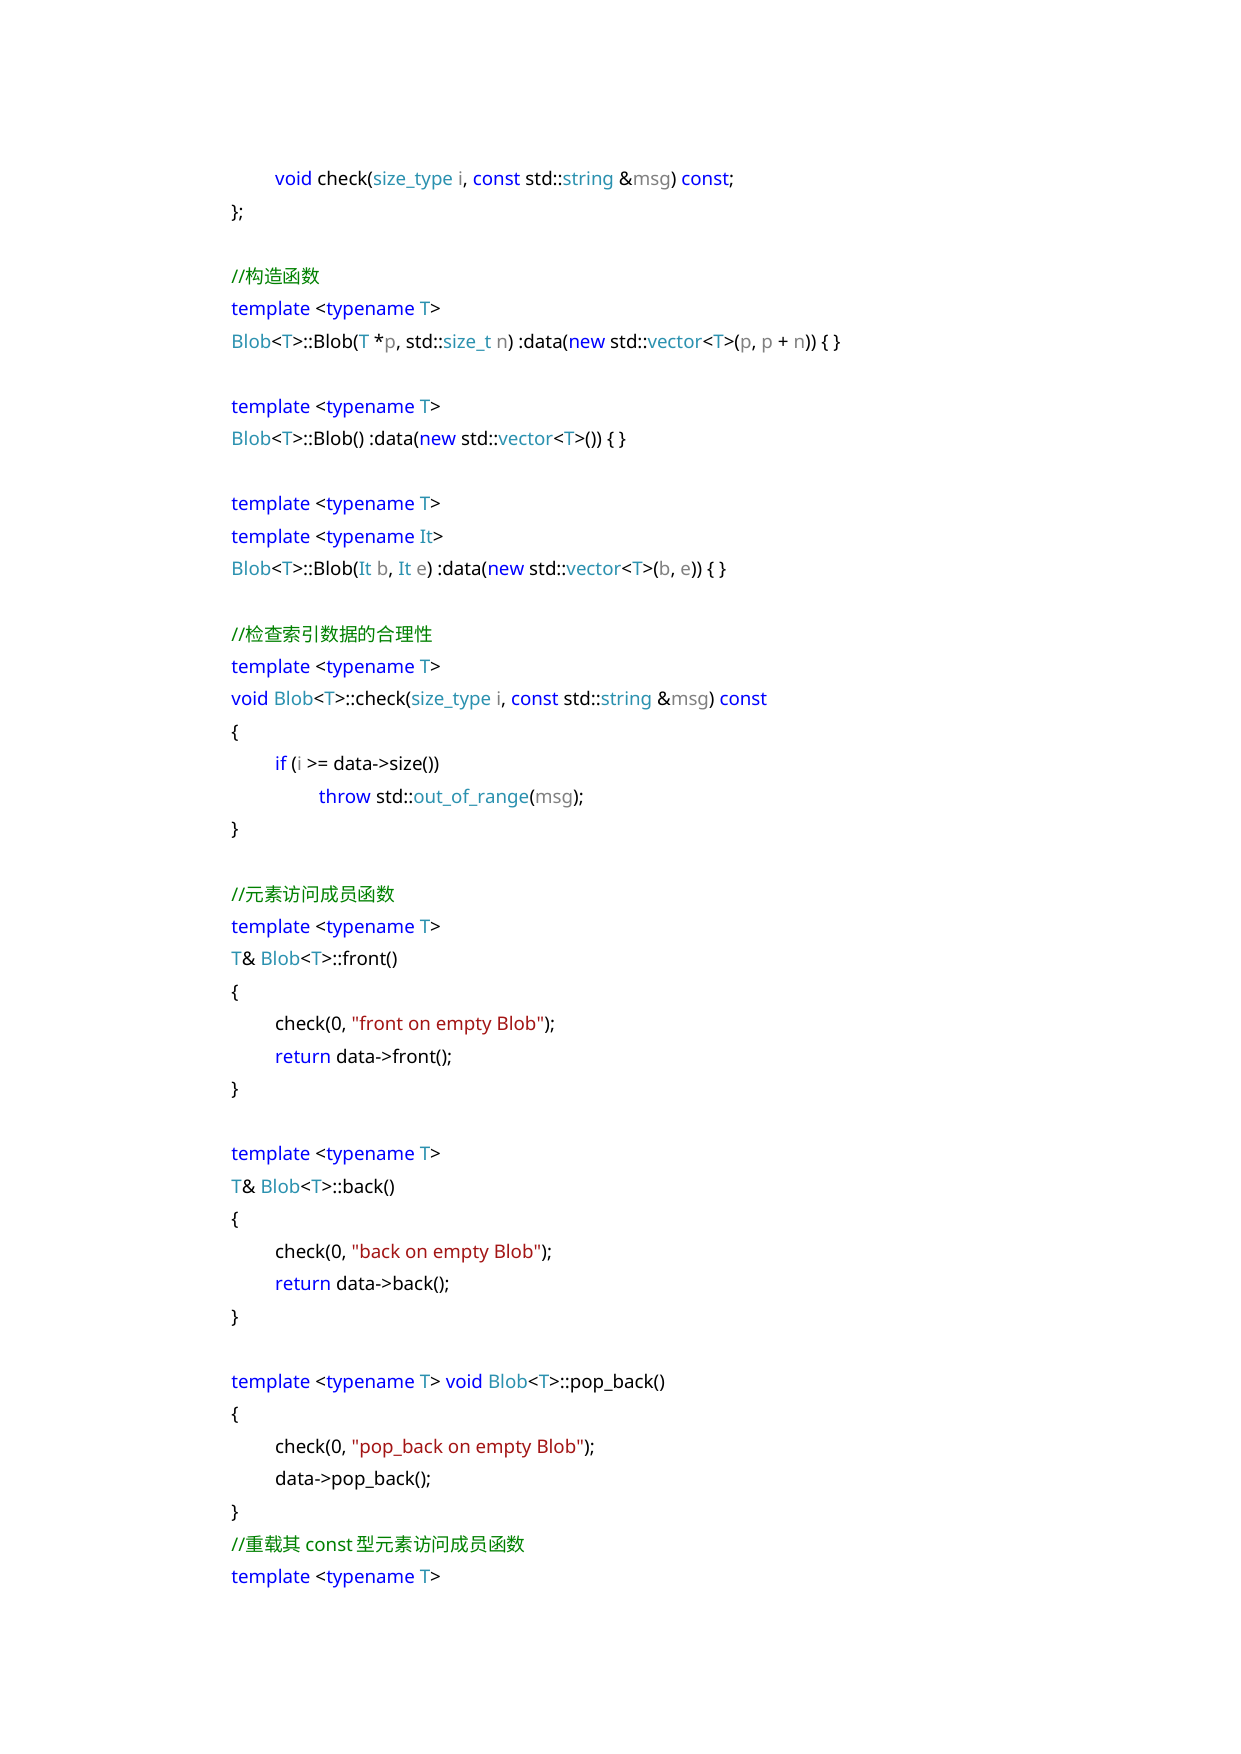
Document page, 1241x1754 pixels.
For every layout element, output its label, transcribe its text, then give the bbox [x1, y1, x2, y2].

text return data->front(); [231, 1039, 1053, 1072]
text { [231, 1202, 1053, 1234]
text template <typename T> [231, 1137, 1053, 1169]
text } [231, 812, 1053, 844]
text T& Blob<T>::front() [231, 942, 1053, 974]
text Blob<T>::Blob() :data(new std::vector<T>()) { } [231, 422, 1053, 454]
text check(0, "pop_back on empty Blob"); [231, 1429, 1053, 1462]
text Blob<T>::Blob(T *p, std::size_t n) :data(new std::vector<T>(p, p + n)) { } [231, 324, 1053, 357]
text return data->back(); [231, 1267, 1053, 1299]
text } [231, 1494, 1053, 1527]
text Blob<T>::Blob(It b, It e) :data(new std::vector<T>(b, e)) { } [231, 552, 1053, 584]
text { [231, 714, 1053, 747]
text template <typename T> [231, 1559, 1053, 1592]
text data->pop_back(); [231, 1462, 1053, 1494]
text template <typename T> [231, 649, 1053, 682]
text void Blob<T>::check(size_type i, const std::string &msg) const [231, 682, 1053, 714]
text } [231, 1299, 1053, 1332]
text //重载其const型元素访问成员函数 [231, 1527, 1053, 1559]
text //元素访问成员函数 [231, 877, 1053, 909]
text void check(size_type i, const std::string &msg) const; [231, 162, 1053, 194]
text if (i >= data->size()) [231, 747, 1053, 779]
text //构造函数 [231, 259, 1053, 292]
text check(0, "front on empty Blob"); [231, 1007, 1053, 1039]
text template <typename T> [231, 487, 1053, 519]
text template <typename T> [231, 389, 1053, 422]
text check(0, "back on empty Blob"); [231, 1234, 1053, 1267]
text template <typename It> [231, 519, 1053, 552]
text }; [231, 194, 1053, 227]
text } [231, 1072, 1053, 1104]
text template <typename T> [231, 292, 1053, 324]
text throw std::out_of_range(msg); [231, 779, 1053, 812]
text template <typename T> [231, 909, 1053, 942]
text { [231, 1397, 1053, 1429]
text //检查索引数据的合理性 [231, 617, 1053, 649]
text { [231, 974, 1053, 1007]
text T& Blob<T>::back() [231, 1169, 1053, 1202]
text template <typename T> void Blob<T>::pop_back() [231, 1364, 1053, 1397]
